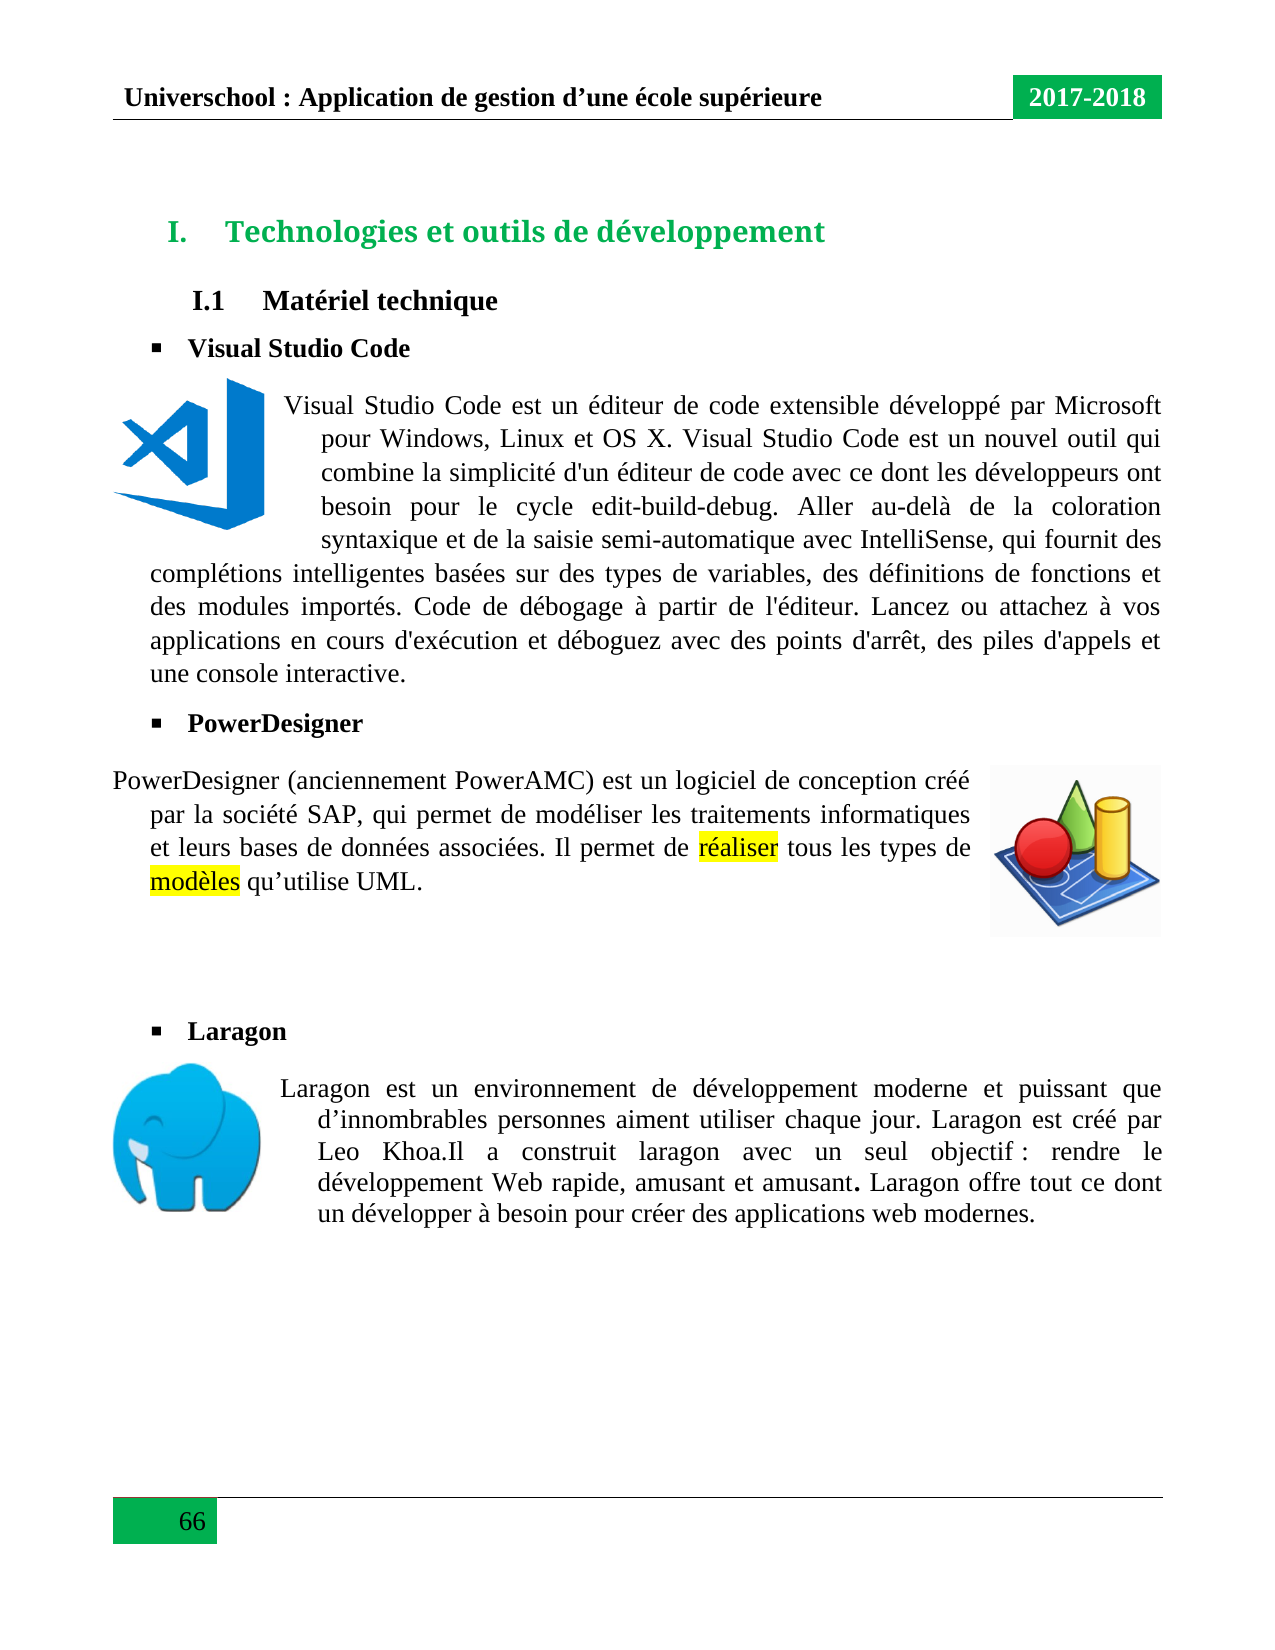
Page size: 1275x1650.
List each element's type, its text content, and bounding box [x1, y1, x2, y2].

text Visual Studio Code est un éditeur de code extensible développé par Microsoft pour Windows, Linux et OS X. Visual Studio Code est un nouvel outil qui combine la simplicité d'un éditeur de code avec ce dont les développeurs ont besoin pour le cycle edit-build-debug. Aller au-delà de la coloration syntaxique et de la saisie semi-automatique avec IntelliSense, qui fournit des complétions intelligentes basées sur des types de variables, des définitions de fonctions et des modules importés. Code de débogage à partir de l'éditeur. Lancez ou attachez à vos applications en cours d'exécution et déboguez avec des points d'arrêt, des piles d'appels et une console interactive. [112, 389, 1162, 688]
picture [990, 765, 1162, 937]
list PowerDesigner [150, 707, 1162, 739]
list Visual Studio Code [150, 332, 1162, 363]
list Laragon [150, 1016, 1162, 1047]
subtitle Matériel technique [225, 283, 1162, 317]
text Laragon est un environnement de développement moderne et puissant que d’innombrables personnes aiment utiliser chaque jour. Laragon est créé par Leo Khoa.Il a construit laragon avec un seul objectif : rendre le développement Web rapide, amusant et amusant. Laragon offre tout ce dont un développer à besoin pour créer des applications web modernes. [112, 1072, 1162, 1228]
picture [112, 1062, 262, 1212]
subtitle Technologies et outils de développement [187, 212, 1162, 251]
picture [112, 378, 265, 530]
text PowerDesigner (anciennement PowerAMC) est un logiciel de conception créé par la société SAP, qui permet de modéliser les traitements informatiques et leurs bases de données associées. Il permet de réaliser tous les types de modèles qu’utilise UML. [112, 764, 1162, 896]
